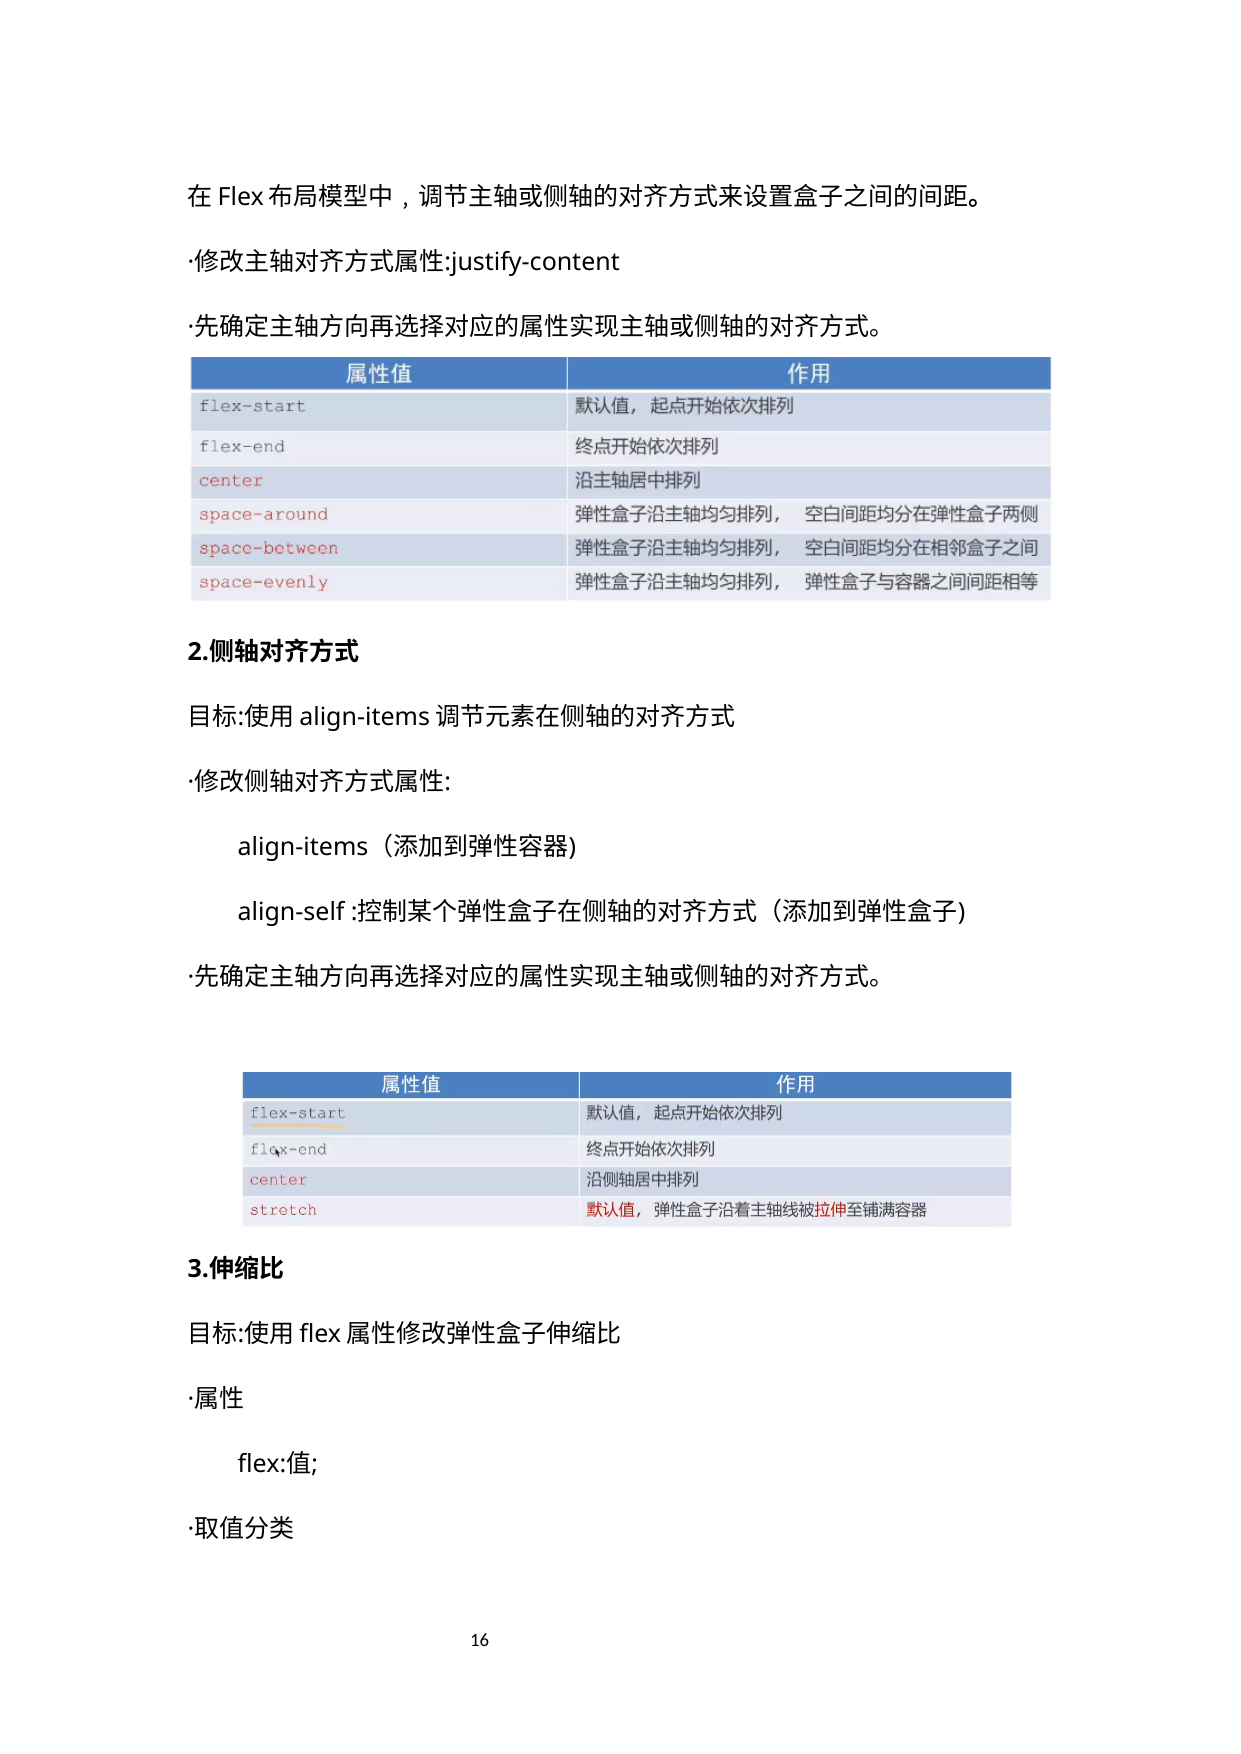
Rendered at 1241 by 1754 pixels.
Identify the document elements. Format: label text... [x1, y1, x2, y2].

list ·取值分类 [187, 1494, 1053, 1559]
list 2.侧轴对齐方式 [187, 617, 1053, 682]
list 在Flex布局模型中﹐调节主轴或侧轴的对齐方式来设置盒子之间的间距。 [187, 162, 1053, 227]
list ·修改侧轴对齐方式属性: [187, 747, 1053, 812]
list ·先确定主轴方向再选择对应的属性实现主轴或侧轴的对齐方式。 [187, 292, 1053, 357]
picture [237, 1072, 1012, 1228]
list flex:值; [187, 1429, 1053, 1494]
picture [187, 357, 1053, 601]
list ·先确定主轴方向再选择对应的属性实现主轴或侧轴的对齐方式。 [187, 942, 1053, 1007]
list 目标:使用flex属性修改弹性盒子伸缩比 [187, 1299, 1053, 1364]
list ·修改主轴对齐方式属性:justify-content [187, 227, 1053, 292]
list ·属性 [187, 1364, 1053, 1429]
list 3.伸缩比 [187, 1234, 1053, 1299]
list align-items（添加到弹性容器) [187, 812, 1053, 877]
list 目标:使用align-items调节元素在侧轴的对齐方式 [187, 682, 1053, 747]
list align-self :控制某个弹性盒子在侧轴的对齐方式（添加到弹性盒子) [187, 877, 1053, 942]
